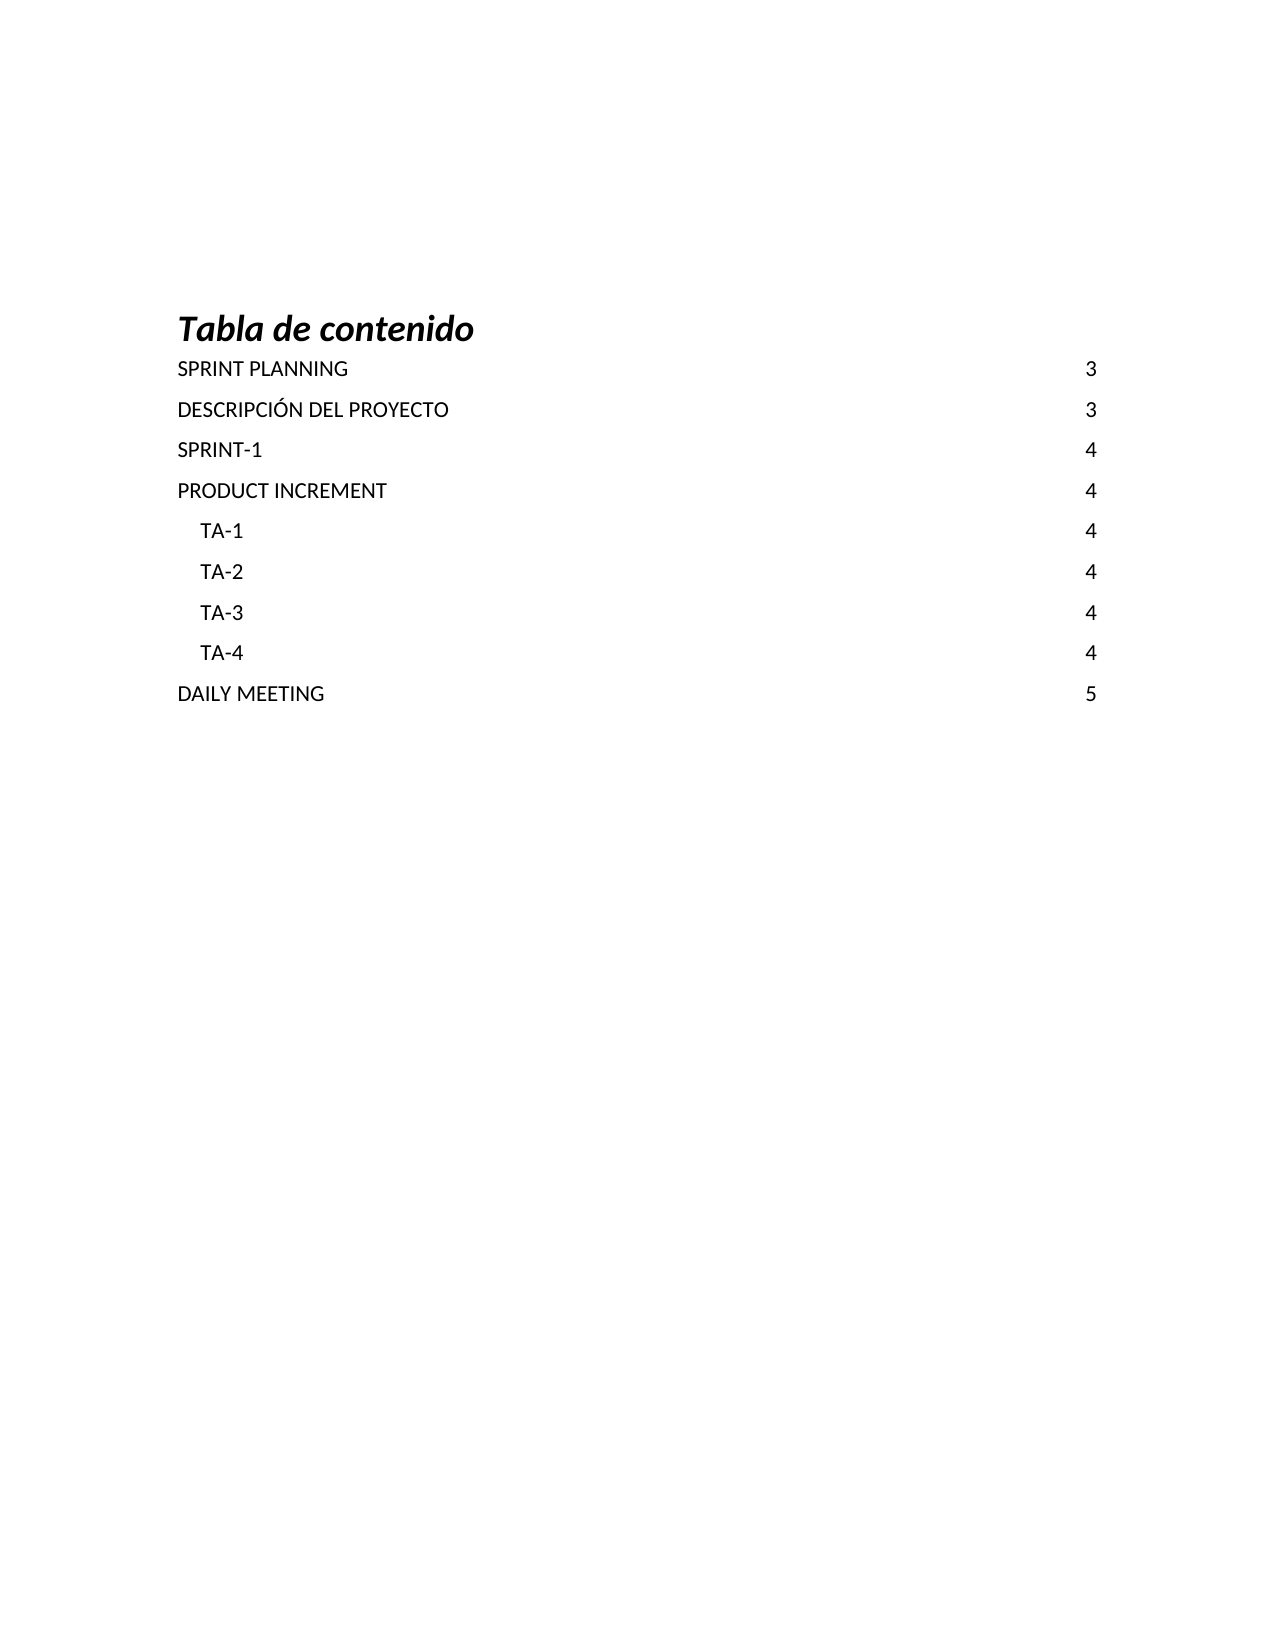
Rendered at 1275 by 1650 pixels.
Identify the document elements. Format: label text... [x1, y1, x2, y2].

text Tabla de contenido [177, 305, 1098, 351]
